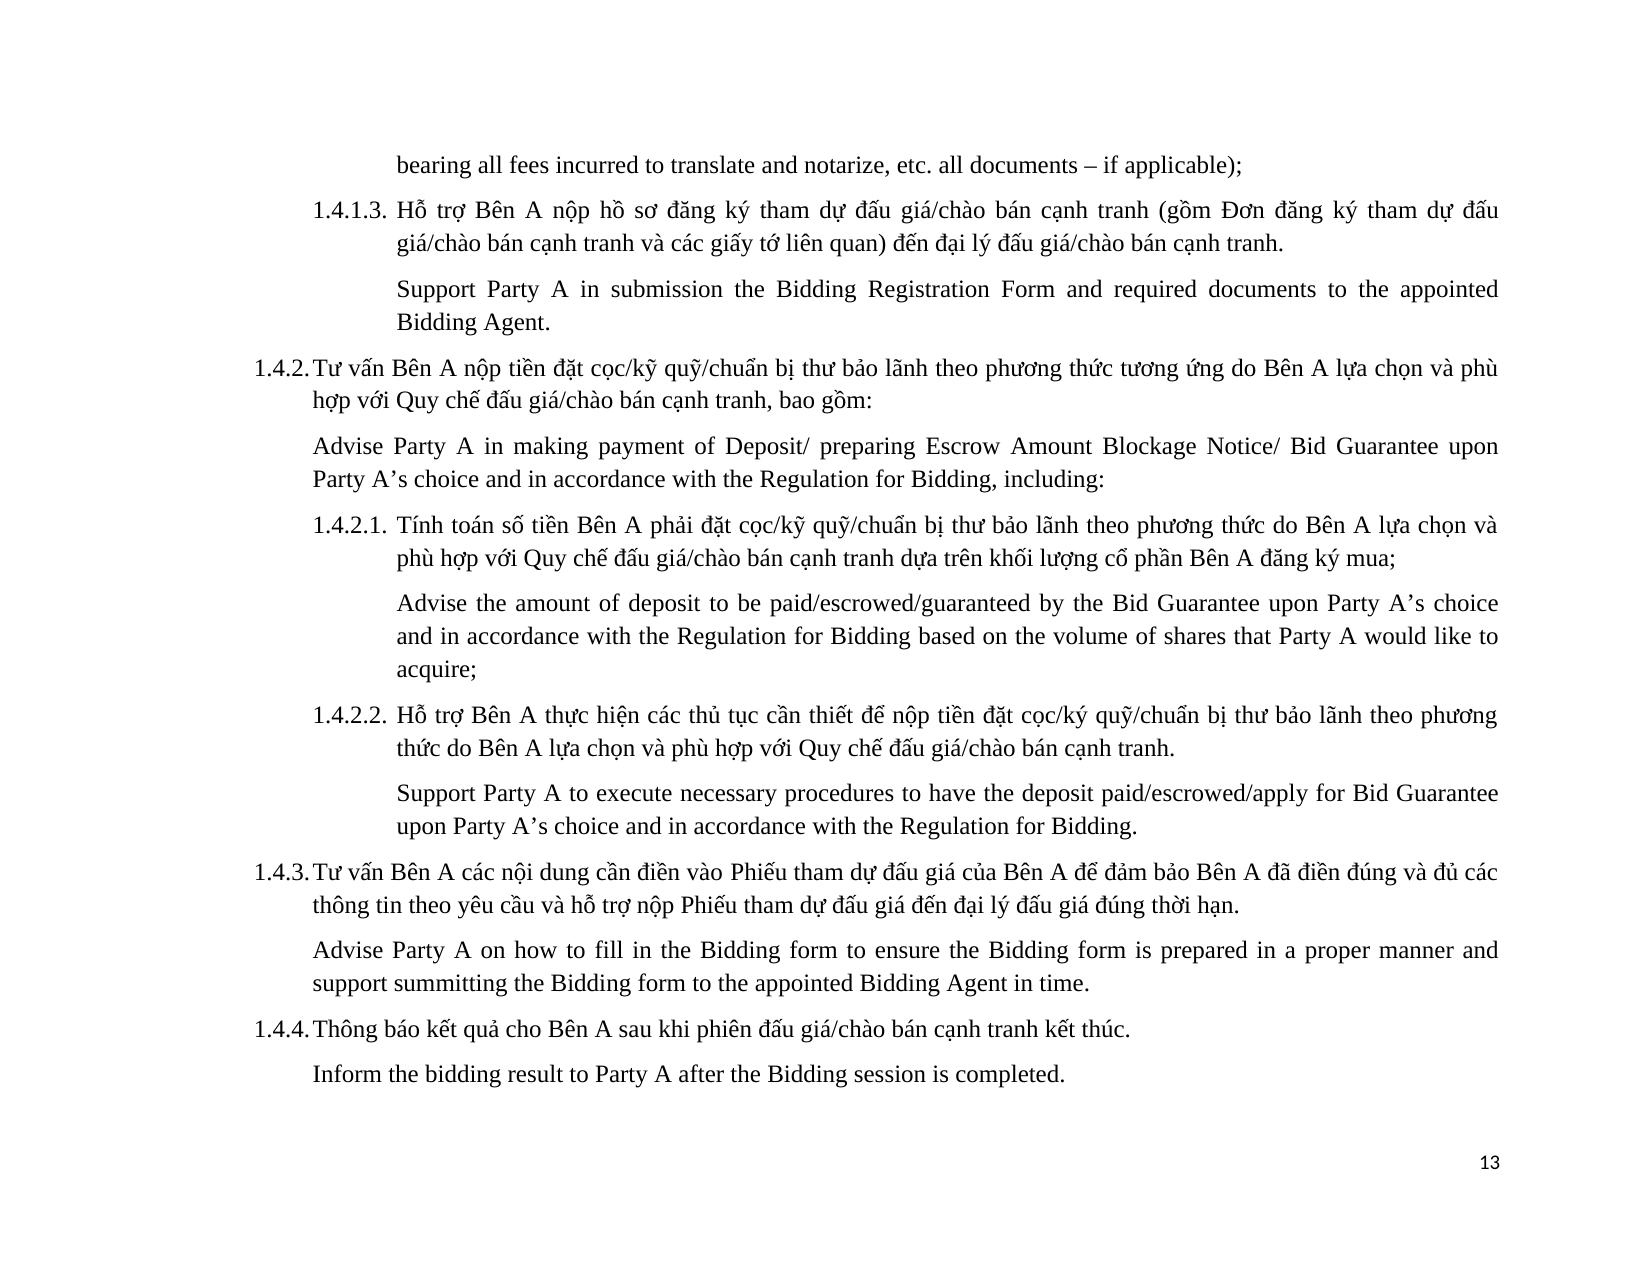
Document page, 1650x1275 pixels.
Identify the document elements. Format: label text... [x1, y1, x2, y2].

list Tư vấn Bên A các nội dung cần điền vào Phiếu tham dự đấu giá của Bên A để đảm bảo Bên A đã điền đúng và đủ các thông tin theo yêu cầu và hỗ trợ nộp Phiếu tham dự đấu giá đến đại lý đấu giá đúng thời hạn. [253, 857, 1500, 919]
text Support Party A in submission the Bidding Registration Form and required documents to the appointed Bidding Agent. [396, 274, 1500, 336]
text Advise the amount of deposit to be paid/escrowed/guaranteed by the Bid Guarantee upon Party A’s choice and in accordance with the Regulation for Bidding based on the volume of shares that Party A would like to acquire; [396, 588, 1500, 683]
text Inform the bidding result to Party A after the Bidding session is completed. [312, 1059, 1500, 1088]
list Thông báo kết quả cho Bên A sau khi phiên đấu giá/chào bán cạnh tranh kết thúc. [253, 1014, 1500, 1043]
list Hỗ trợ Bên A thực hiện các thủ tục cần thiết để nộp tiền đặt cọc/ký quỹ/chuẩn bị thư bảo lãnh theo phương thức do Bên A lựa chọn và phù hợp với Quy chế đấu giá/chào bán cạnh tranh. [312, 700, 1500, 762]
list Tư vấn Bên A nộp tiền đặt cọc/kỹ quỹ/chuẩn bị thư bảo lãnh theo phương thức tương ứng do Bên A lựa chọn và phù hợp với Quy chế đấu giá/chào bán cạnh tranh, bao gồm: [253, 353, 1500, 414]
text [396, 150, 1500, 179]
list Hỗ trợ Bên A nộp hồ sơ đăng ký tham dự đấu giá/chào bán cạnh tranh (gồm Đơn đăng ký tham dự đấu giá/chào bán cạnh tranh và các giấy tớ liên quan) đến đại lý đấu giá/chào bán cạnh tranh. [312, 196, 1500, 257]
text Support Party A to execute necessary procedures to have the deposit paid/escrowed/apply for Bid Guarantee upon Party A’s choice and in accordance with the Regulation for Bidding. [396, 778, 1500, 840]
text Advise Party A in making payment of Deposit/ preparing Escrow Amount Blockage Notice/ Bid Guarantee upon Party A’s choice and in accordance with the Regulation for Bidding, including: [312, 431, 1500, 493]
text Advise Party A on how to fill in the Bidding form to ensure the Bidding form is prepared in a proper manner and support summitting the Bidding form to the appointed Bidding Agent in time. [312, 935, 1500, 997]
list Tính toán số tiền Bên A phải đặt cọc/kỹ quỹ/chuẩn bị thư bảo lãnh theo phương thức do Bên A lựa chọn và phù hợp với Quy chế đấu giá/chào bán cạnh tranh dựa trên khối lượng cổ phần Bên A đăng ký mua; [312, 510, 1500, 571]
